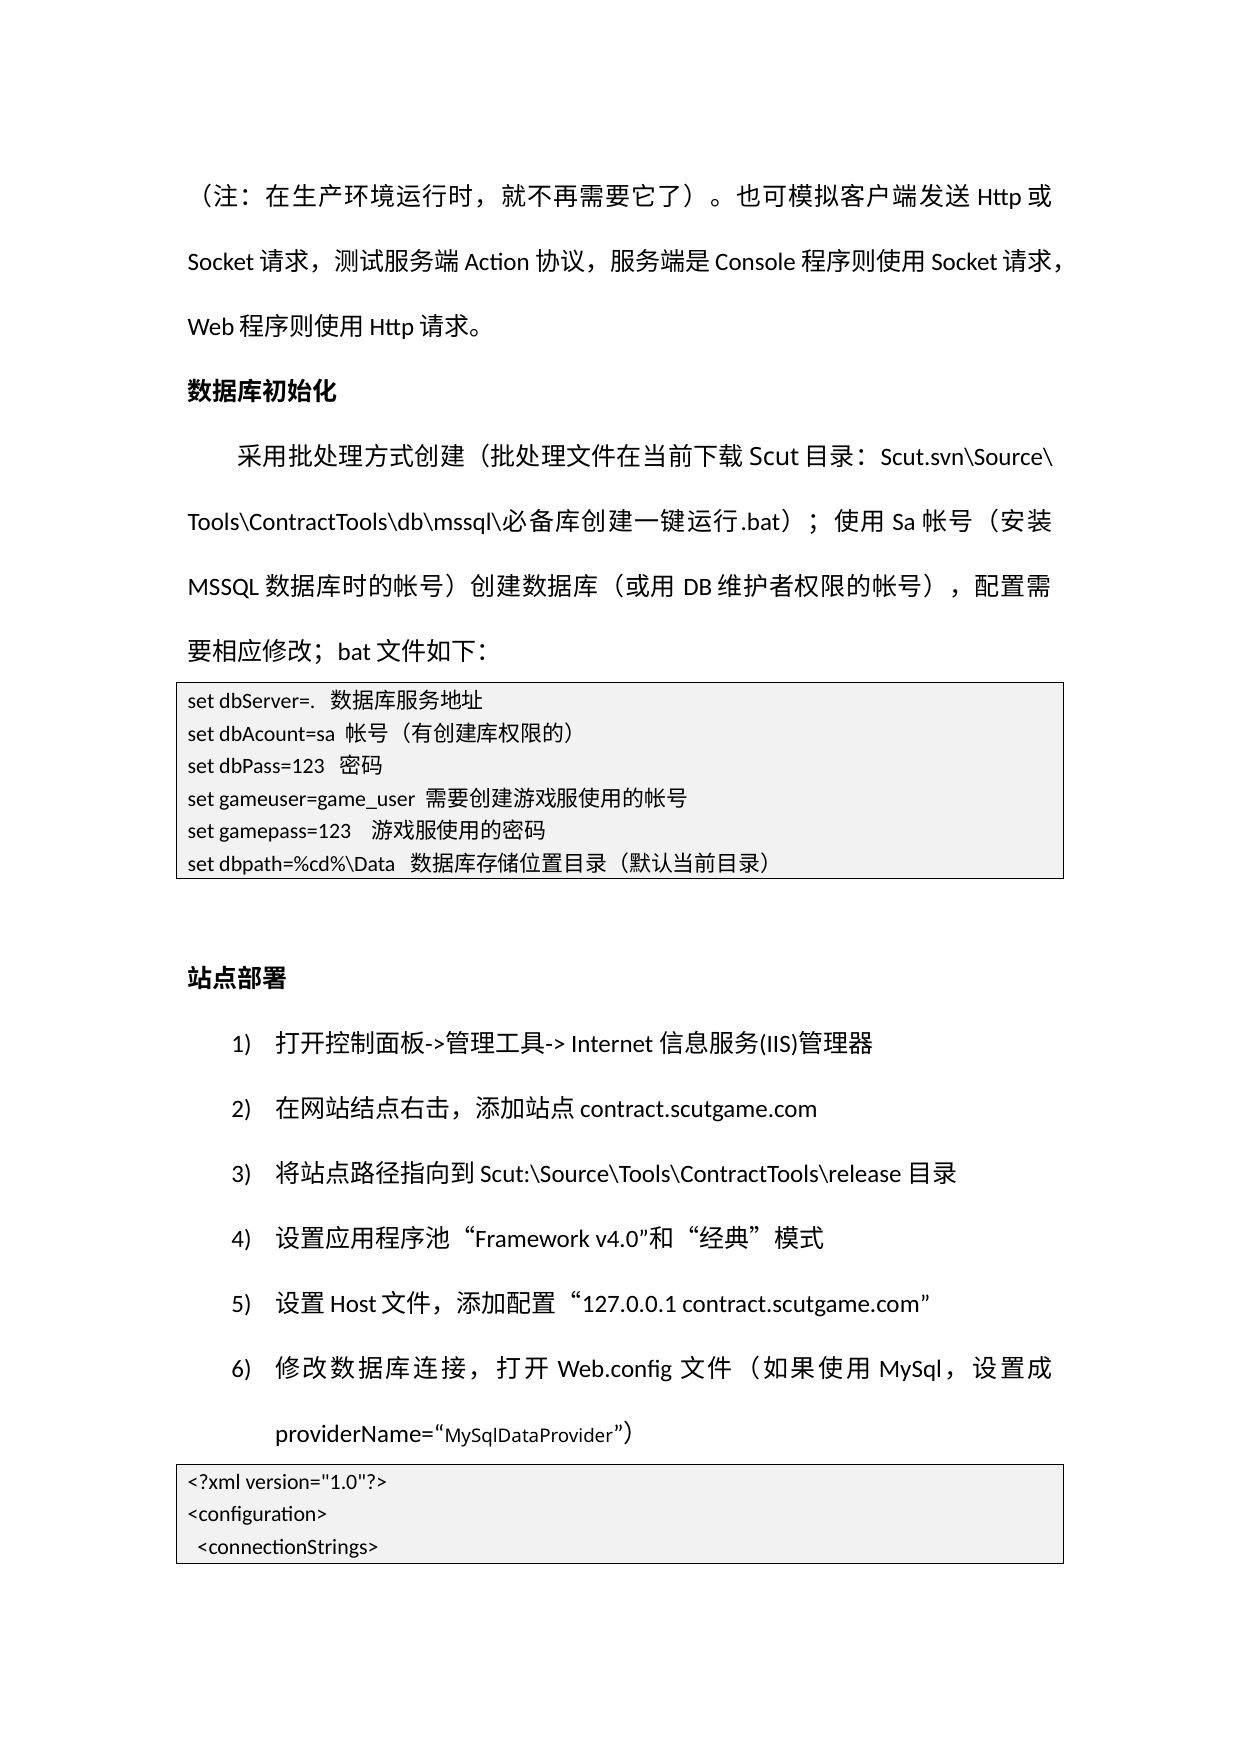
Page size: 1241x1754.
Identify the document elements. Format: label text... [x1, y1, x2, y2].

list 采用批处理方式创建（批处理文件在当前下载Scut目录：Scut.svn\Source\Tools\ContractTools\db\mssql\必备库创建一键运行.bat）；使用Sa帐号（安装MSSQL数据库时的帐号）创建数据库（或用DB维护者权限的帐号），配置需要相应修改；bat文件如下： [187, 422, 1053, 682]
list 修改数据库连接，打开Web.config文件（如果使用MySql，设置成providerName=“MySqlDataProvider”） [231, 1334, 1053, 1464]
text 数据库初始化 [187, 357, 1053, 422]
text 站点部署 [187, 944, 1053, 1009]
table_header set dbServer=. 数据库服务地址 set dbAcount=sa 帐号（有创建库权限的） set dbPass=123 密码 set gameuser=game_user 需要创建游戏服使用的帐号 set gamepass=123 游戏服使用的密码 set dbpath=%cd%\Data 数据库存储位置目录（默认当前目录） [177, 683, 1063, 878]
list 设置应用程序池“Framework v4.0”和“经典”模式 [231, 1204, 1053, 1269]
list 设置Host文件，添加配置“127.0.0.1 contract.scutgame.com” [231, 1269, 1053, 1334]
list 将站点路径指向到Scut:\Source\Tools\ContractTools\release目录 [231, 1139, 1053, 1204]
list 在网站结点右击，添加站点contract.scutgame.com [231, 1074, 1053, 1139]
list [187, 162, 1053, 357]
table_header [177, 1465, 1063, 1563]
list 打开控制面板->管理工具-> Internet 信息服务(IIS)管理器 [231, 1009, 1053, 1074]
